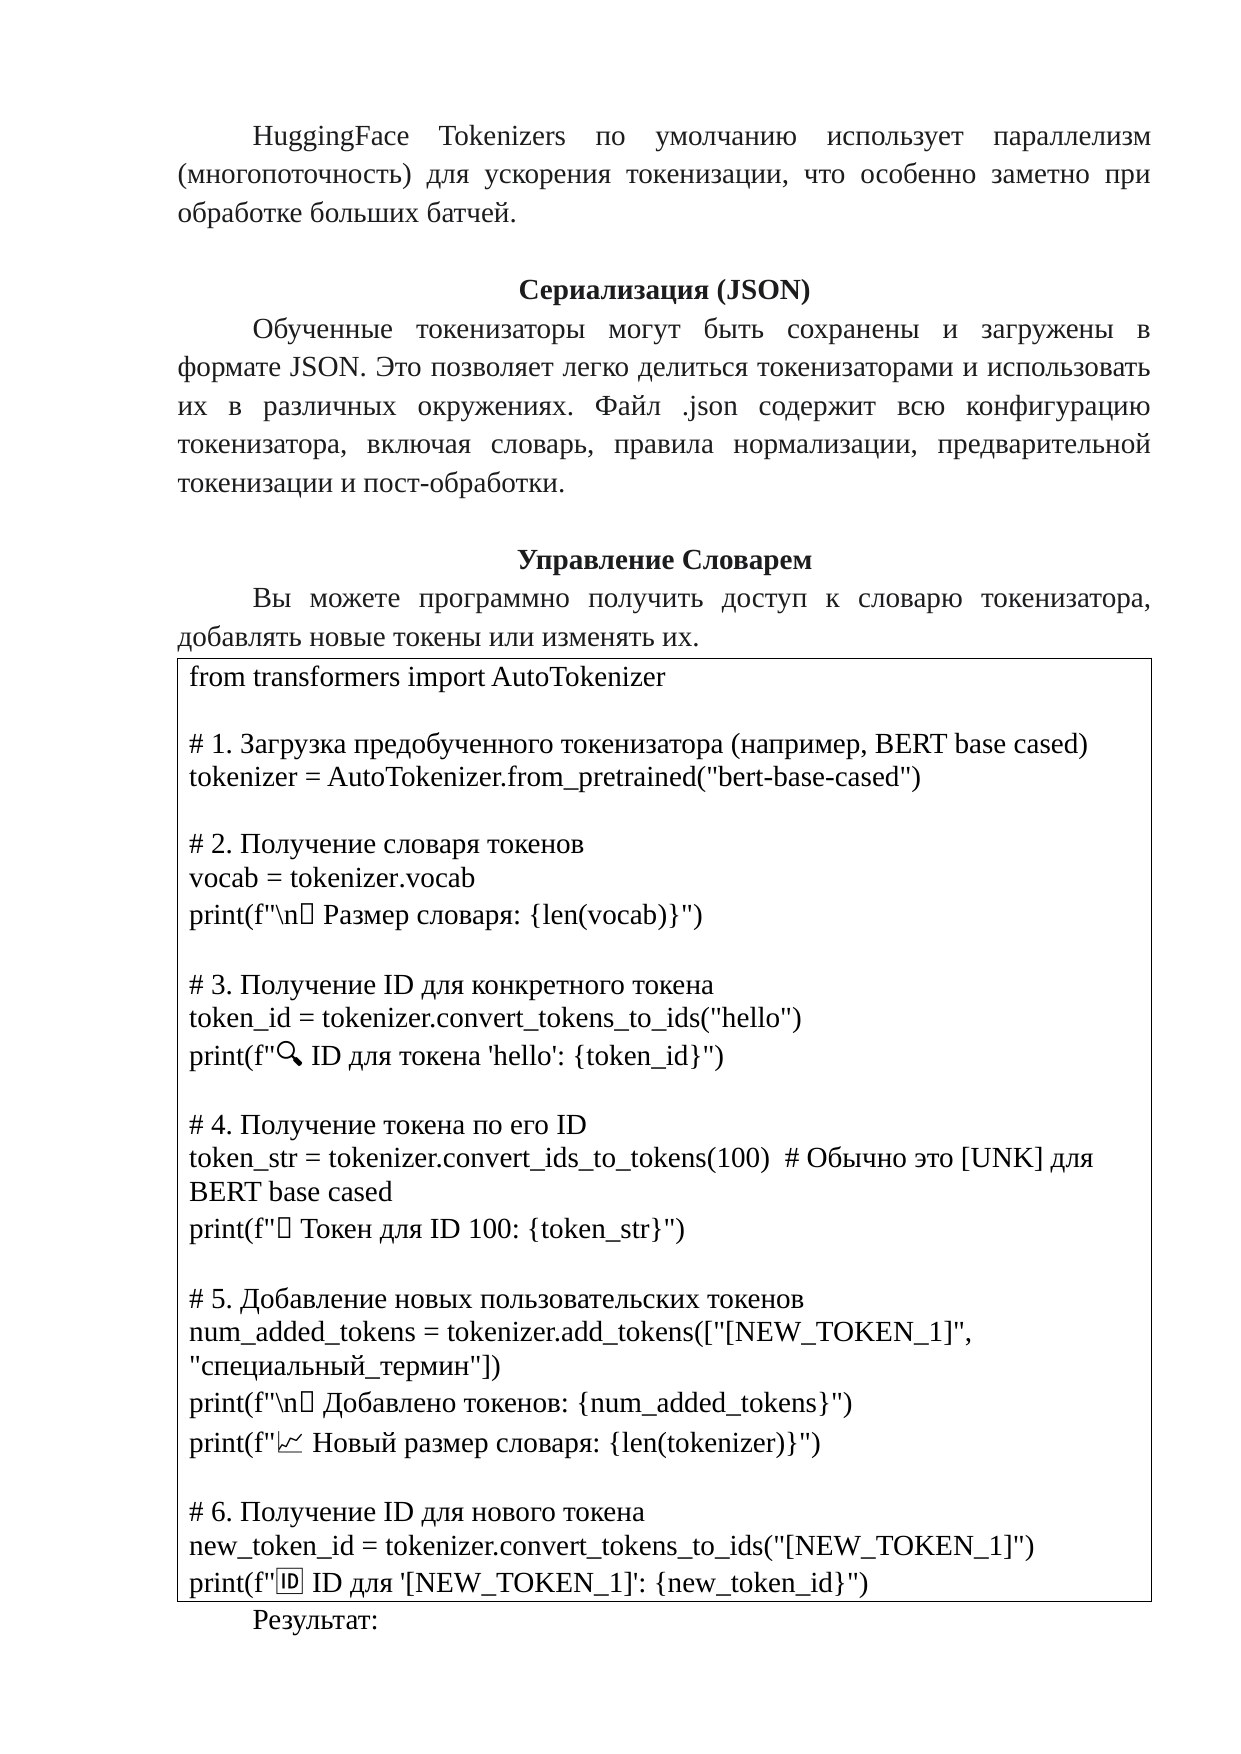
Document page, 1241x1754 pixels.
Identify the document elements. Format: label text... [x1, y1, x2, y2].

text Вы можете программно получить доступ к словарю токенизатора, добавлять новые токены или изменять их. [177, 581, 1152, 653]
text Управление Словарем [177, 542, 1152, 576]
text Сериализация (JSON) [177, 272, 1152, 306]
text Результат: [177, 1602, 1152, 1636]
text Обученные токенизаторы могут быть сохранены и загружены в формате JSON. Это позволяет легко делиться токенизаторами и использовать их в различных окружениях. Файл .json содержит всю конфигурацию токенизатора, включая словарь, правила нормализации, предварительной токенизации и пост-обработки. [177, 311, 1152, 498]
text HuggingFace Tokenizers по умолчанию использует параллелизм (многопоточность) для ускорения токенизации, что особенно заметно при обработке больших батчей. [177, 118, 1152, 229]
table_header from transformers import AutoTokenizer # 1. Загрузка предобученного токенизатора (например, BERT base cased) tokenizer = AutoTokenizer.from_pretrained("bert-base-cased") # 2. Получение словаря токенов vocab = tokenizer.vocab print(f"\n🔢 Размер словаря: {len(vocab)}") # 3. Получение ID для конкретного токена token_id = tokenizer.convert_tokens_to_ids("hello") print(f"🔍 ID для токена 'hello': {token_id}") # 4. Получение токена по его ID token_str = tokenizer.convert_ids_to_tokens(100) # Обычно это [UNK] для BERT base cased print(f"🔁 Токен для ID 100: {token_str}") # 5. Добавление новых пользовательских токенов num_added_tokens = tokenizer.add_tokens(["[NEW_TOKEN_1]", "специальный_термин"]) print(f"\n➕ Добавлено токенов: {num_added_tokens}") print(f"📈 Новый размер словаря: {len(tokenizer)}") # 6. Получение ID для нового токена new_token_id = tokenizer.convert_tokens_to_ids("[NEW_TOKEN_1]") print(f"🆔 ID для '[NEW_TOKEN_1]': {new_token_id}") [178, 659, 1151, 1601]
